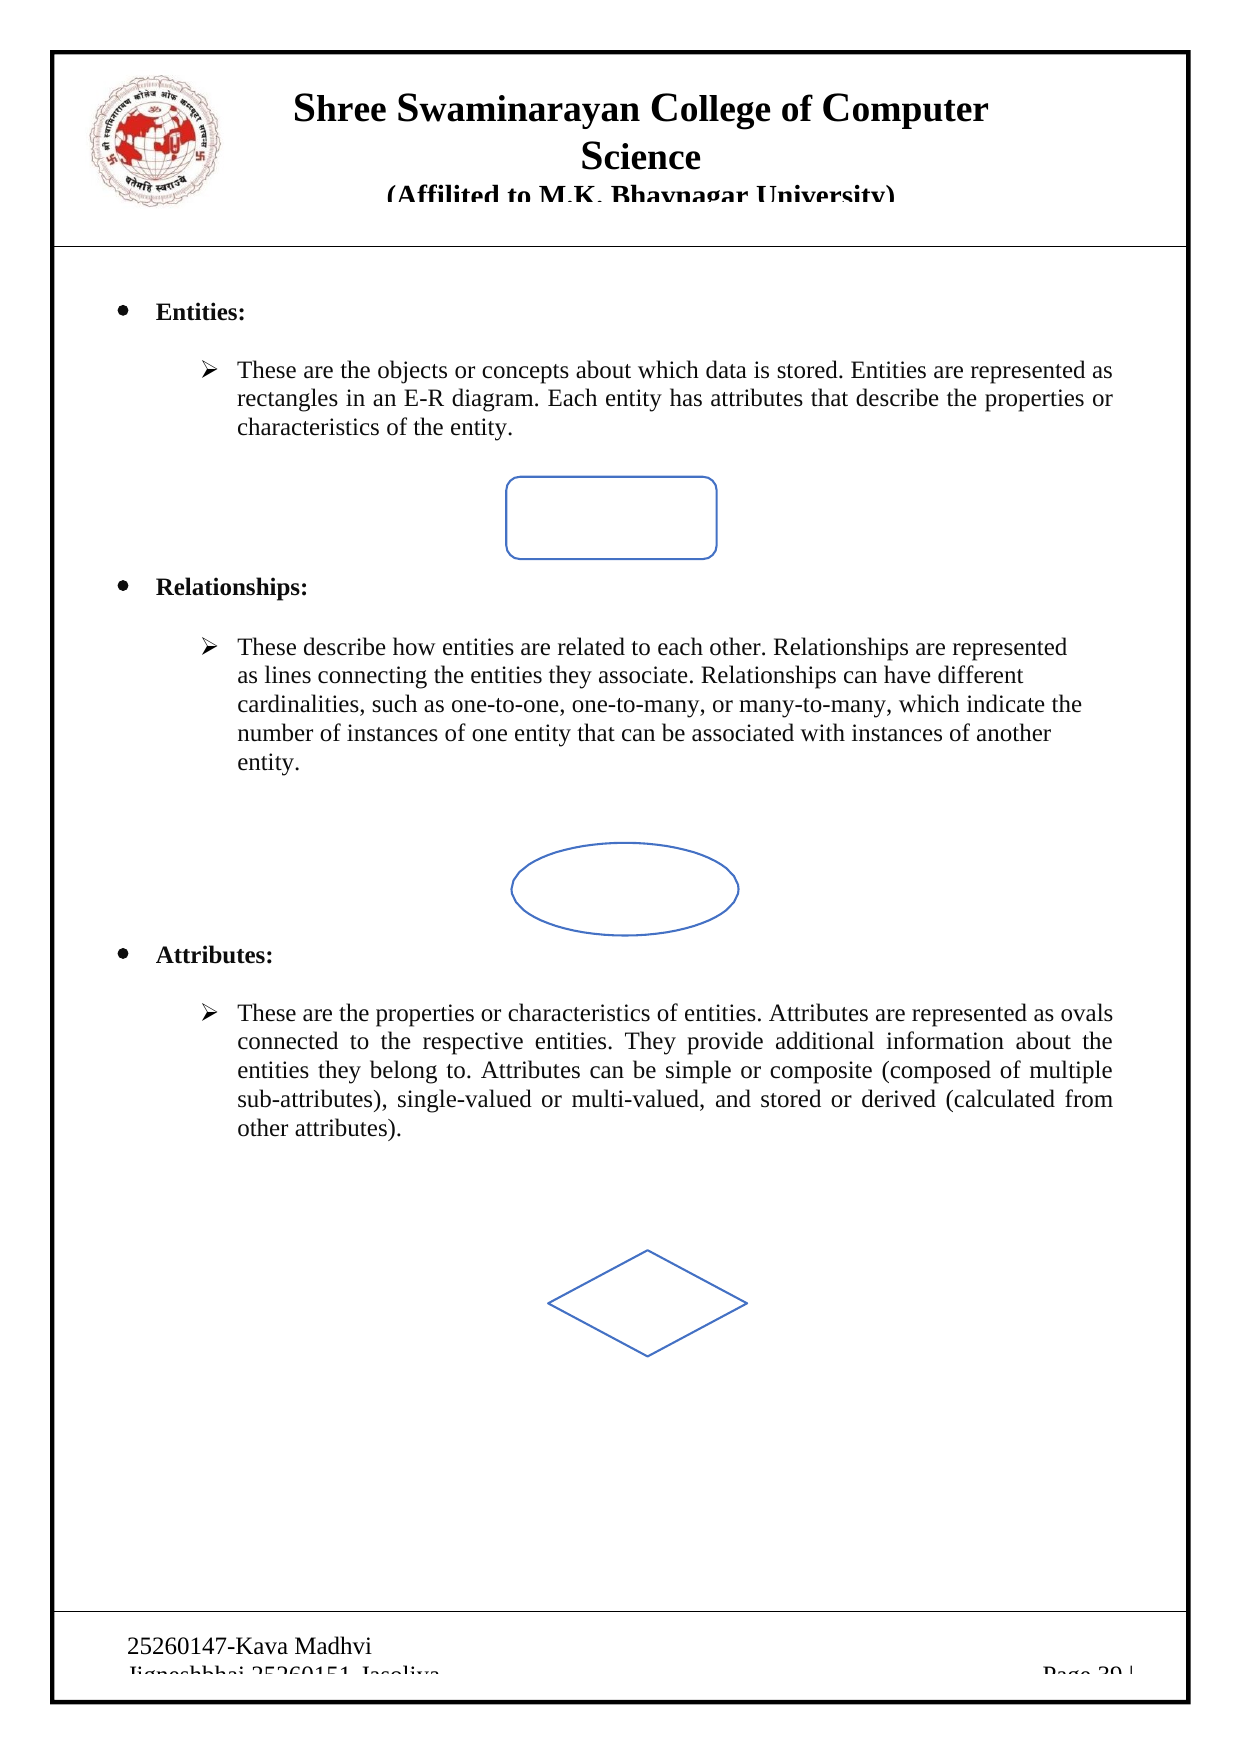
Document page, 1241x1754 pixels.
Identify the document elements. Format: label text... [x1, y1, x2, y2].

list These describe how entities are related to each other. Relationships are represented as lines connecting the entities they associate. Relationships can have different [199, 632, 1093, 689]
list These are the objects or concepts about which data is stored. Entities are represented as rectangles in an E-R diagram. Each entity has attributes that describe the properties or characteristics of the entity. [199, 355, 1114, 441]
list These are the properties or characteristics of entities. Attributes are represented as ovals connected to the respective entities. They provide additional information about the entities they belong to. Attributes can be simple or composite (composed of multiple sub-attributes), single-valued or multi-valued, and stored or derived (calculated from other attributes). [199, 998, 1114, 1141]
picture [84, 70, 225, 209]
list Attributes: [118, 841, 1205, 970]
text cardinalities, such as one-to-one, one-to-many, or many-to-many, which indicate the number of instances of one entity that can be associated with instances of another entity. [237, 689, 1087, 775]
list Relationships: [118, 484, 1205, 602]
list Entities: [118, 297, 1205, 327]
